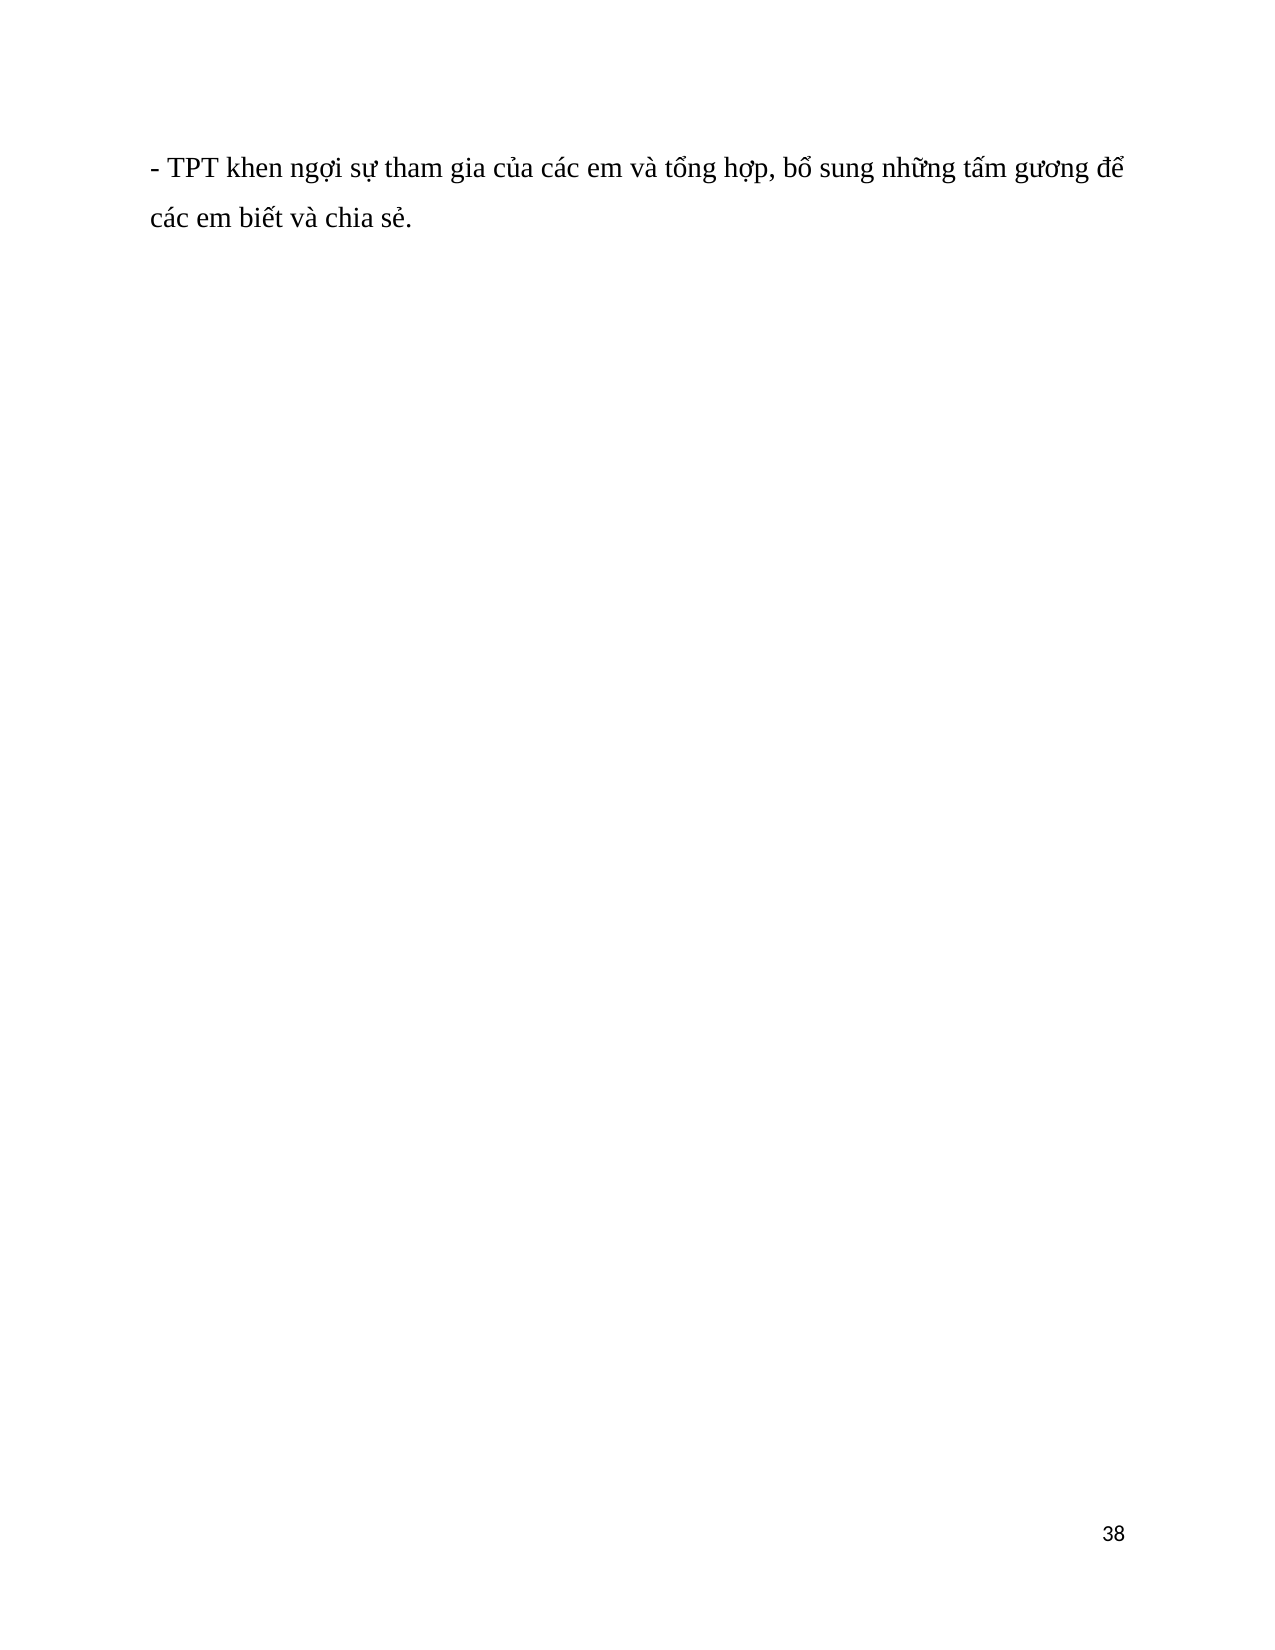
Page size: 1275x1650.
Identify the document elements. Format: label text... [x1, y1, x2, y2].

text - TPT khen ngợi sự tham gia của các em và tổng hợp, bổ sung những tấm gương để các em biết và chia sẻ. [150, 150, 1125, 234]
